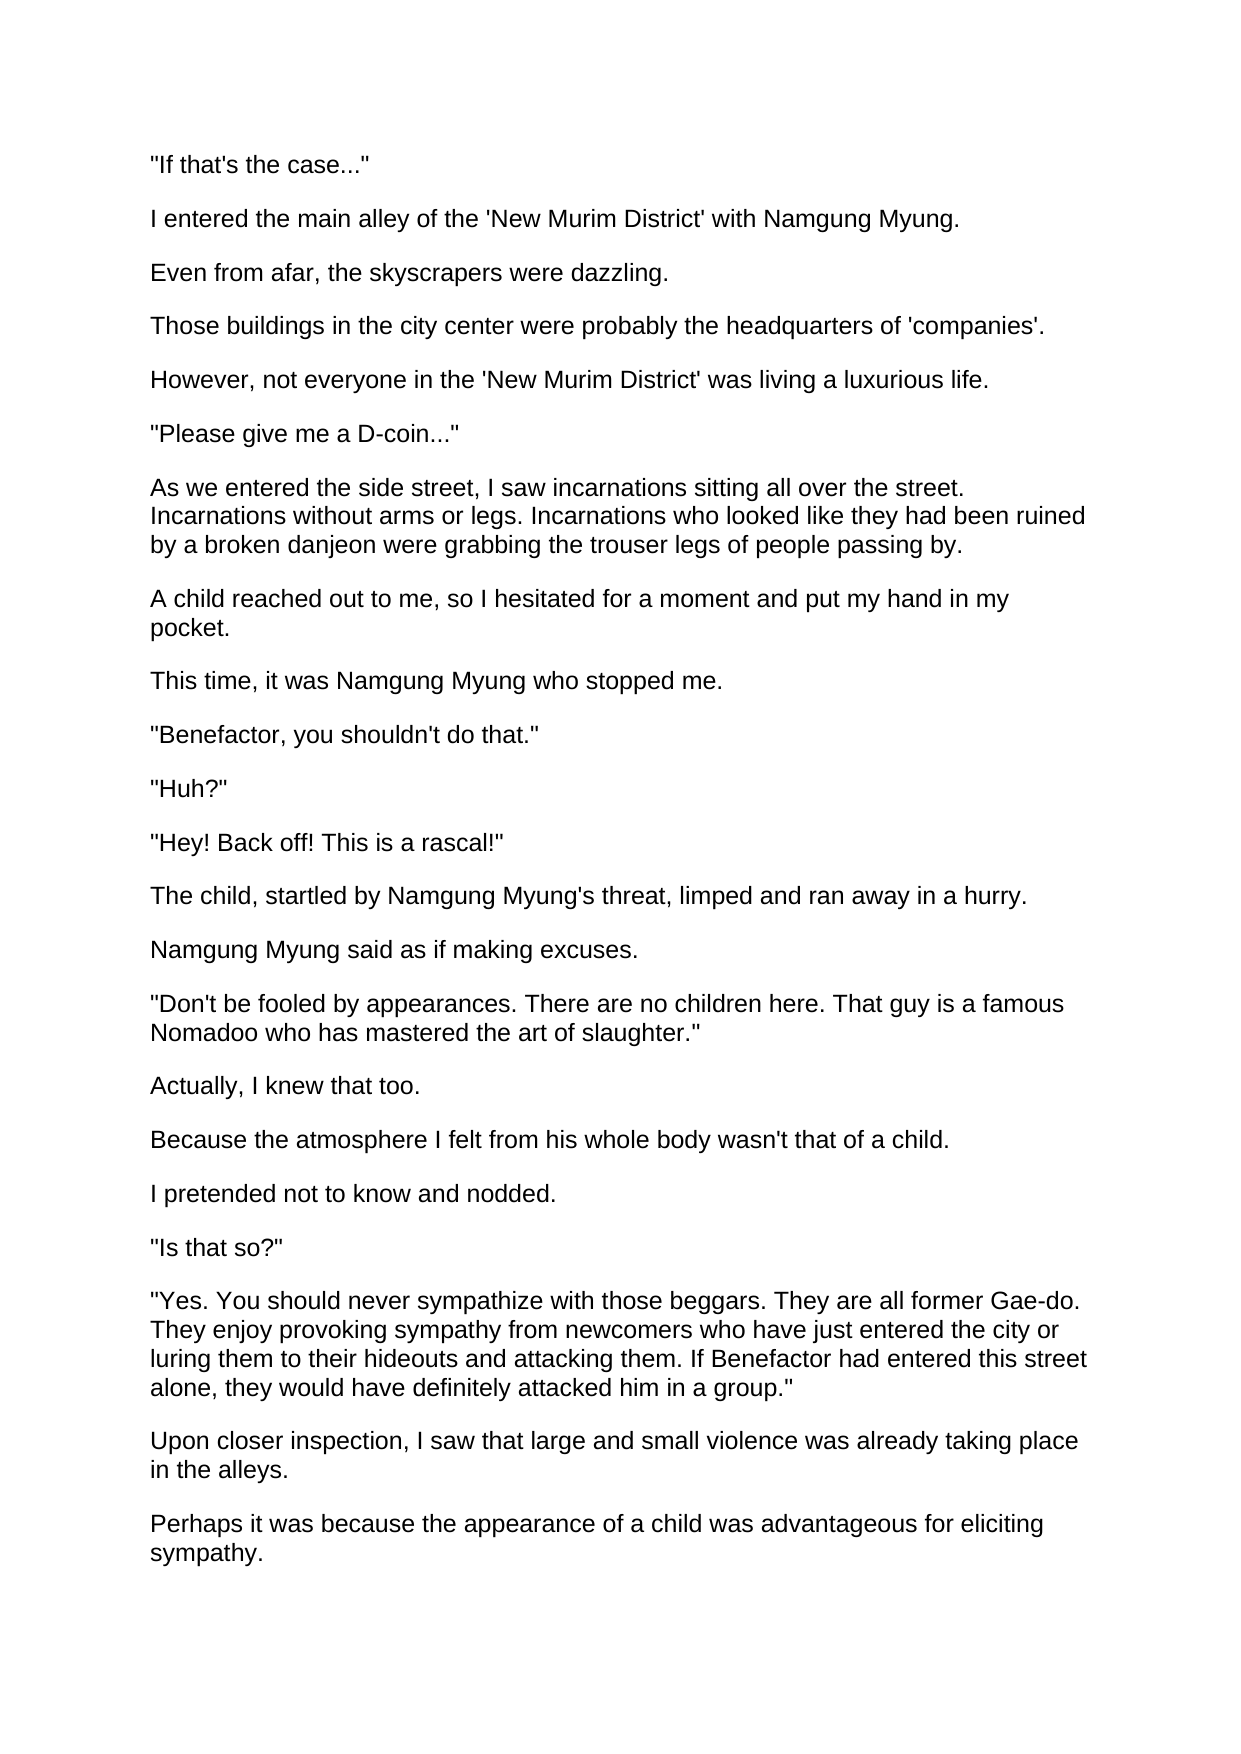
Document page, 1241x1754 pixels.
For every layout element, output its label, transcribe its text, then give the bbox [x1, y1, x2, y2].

text The child, startled by Namgung Myung's threat, limped and ran away in a hurry. [150, 881, 1090, 910]
text A child reached out to me, so I hesitated for a moment and put my hand in my pocket. [150, 584, 1090, 641]
text "Yes. You should never sympathize with those beggars. They are all former Gae-do. They enjoy provoking sympathy from newcomers who have just entered the city or luring them to their hideouts and attacking them. If Benefactor had entered this street alone, they would have definitely attacked him in a group." [150, 1286, 1090, 1401]
text "If that's the case..." [150, 150, 1090, 179]
text "Don't be fooled by appearances. There are no children here. That guy is a famous Nomadoo who has mastered the art of slaughter." [150, 989, 1090, 1046]
text "Huh?" [150, 774, 1090, 802]
text I entered the main alley of the 'New Murim District' with Namgung Myung. [150, 204, 1090, 232]
text "Benefactor, you shouldn't do that." [150, 720, 1090, 749]
text As we entered the side street, I saw incarnations sitting all over the street. Incarnations without arms or legs. Incarnations who looked like they had been ruined by a broken danjeon were grabbing the trouser legs of people passing by. [150, 472, 1090, 559]
text "Hey! Back off! This is a rascal!" [150, 827, 1090, 856]
text Perhaps it was because the appearance of a child was advantageous for eliciting sympathy. [150, 1509, 1090, 1566]
text This time, it was Namgung Myung who stopped me. [150, 666, 1090, 695]
text Namgung Myung said as if making excuses. [150, 935, 1090, 964]
text Upon closer inspection, I saw that large and small violence was already taking place in the alleys. [150, 1426, 1090, 1484]
text I pretended not to know and nodded. [150, 1179, 1090, 1207]
text Because the atmosphere I felt from his whole body wasn't that of a child. [150, 1125, 1090, 1154]
text Those buildings in the city center were probably the headquarters of 'companies'. [150, 311, 1090, 340]
text However, not everyone in the 'New Murim District' was living a luxurious life. [150, 365, 1090, 394]
text "Is that so?" [150, 1232, 1090, 1261]
text Even from afar, the skyscrapers were dazzling. [150, 257, 1090, 286]
text "Please give me a D-coin..." [150, 419, 1090, 447]
text Actually, I knew that too. [150, 1071, 1090, 1100]
